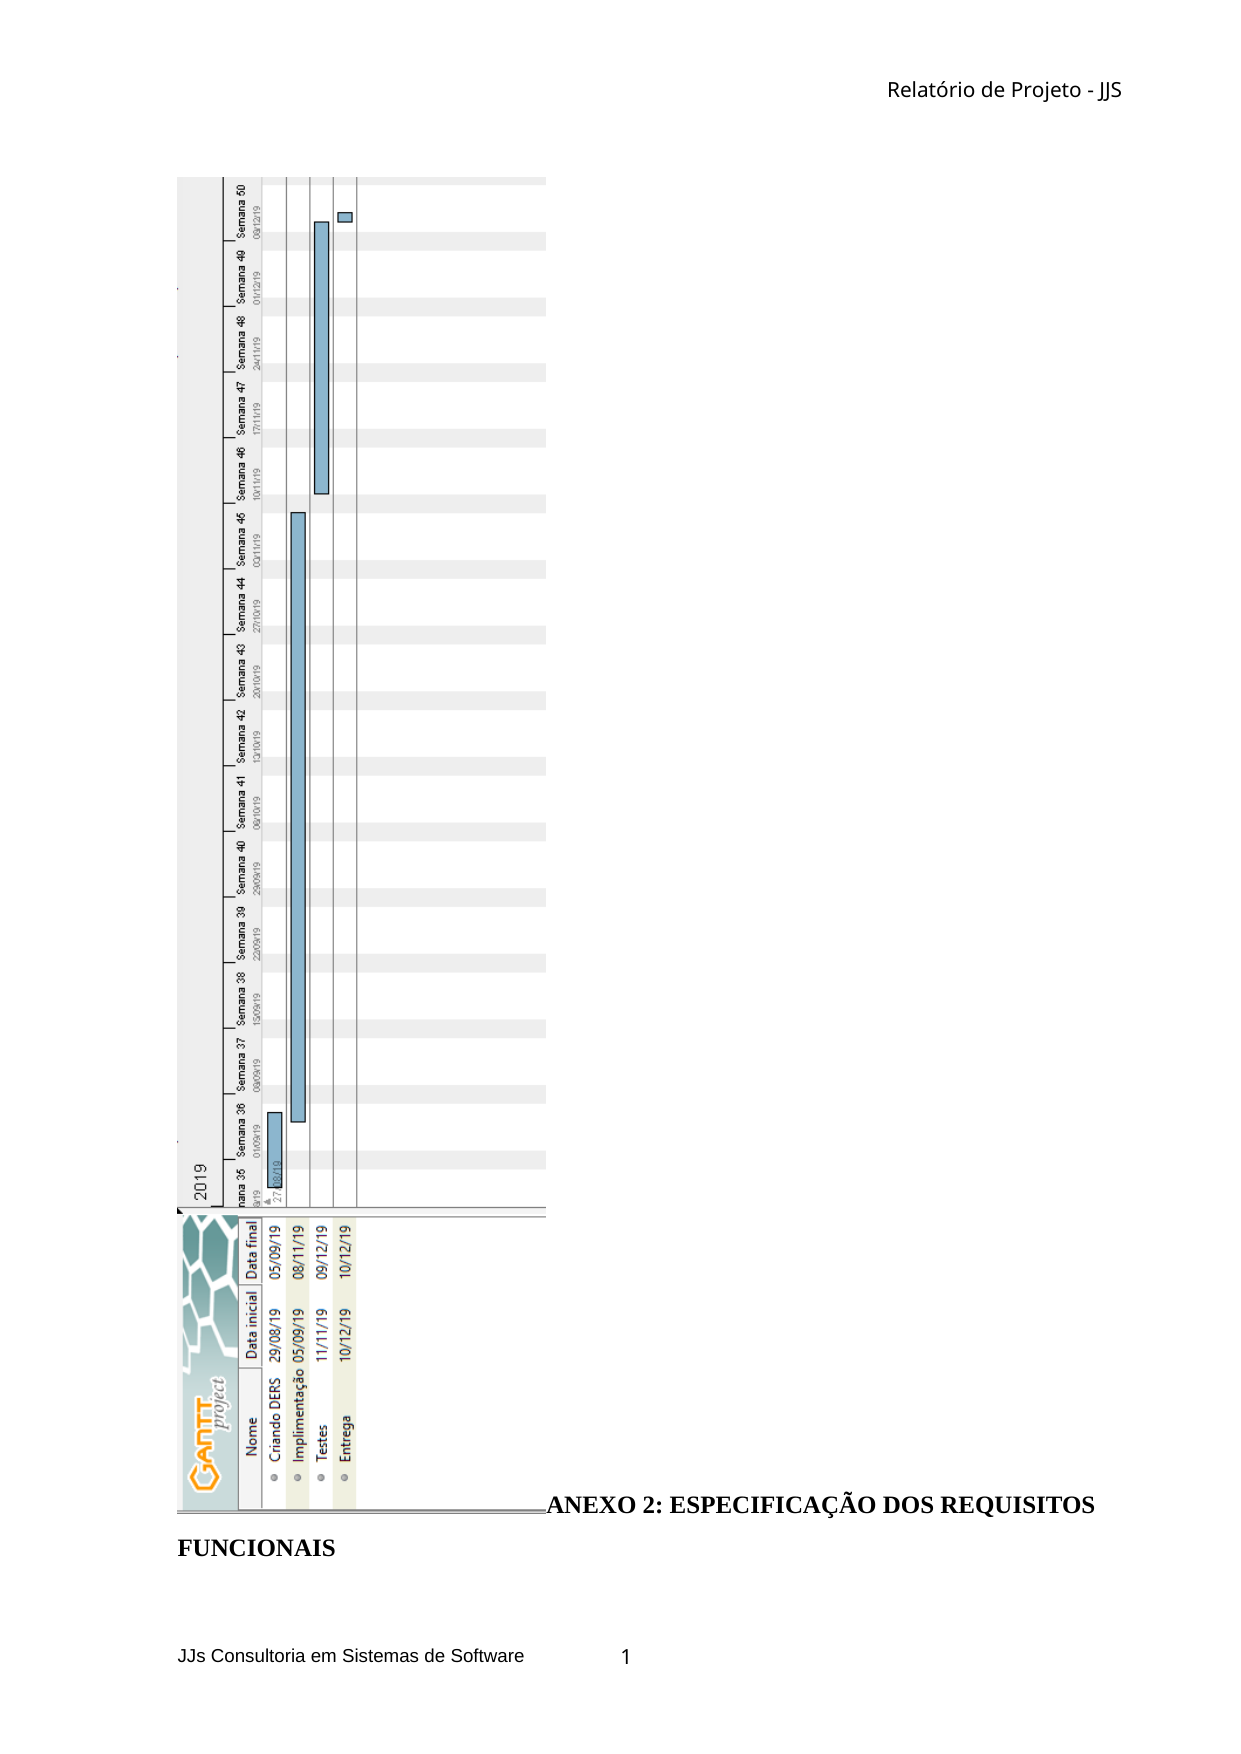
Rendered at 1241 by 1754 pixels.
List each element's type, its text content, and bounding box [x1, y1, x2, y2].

picture [177, 177, 546, 1514]
